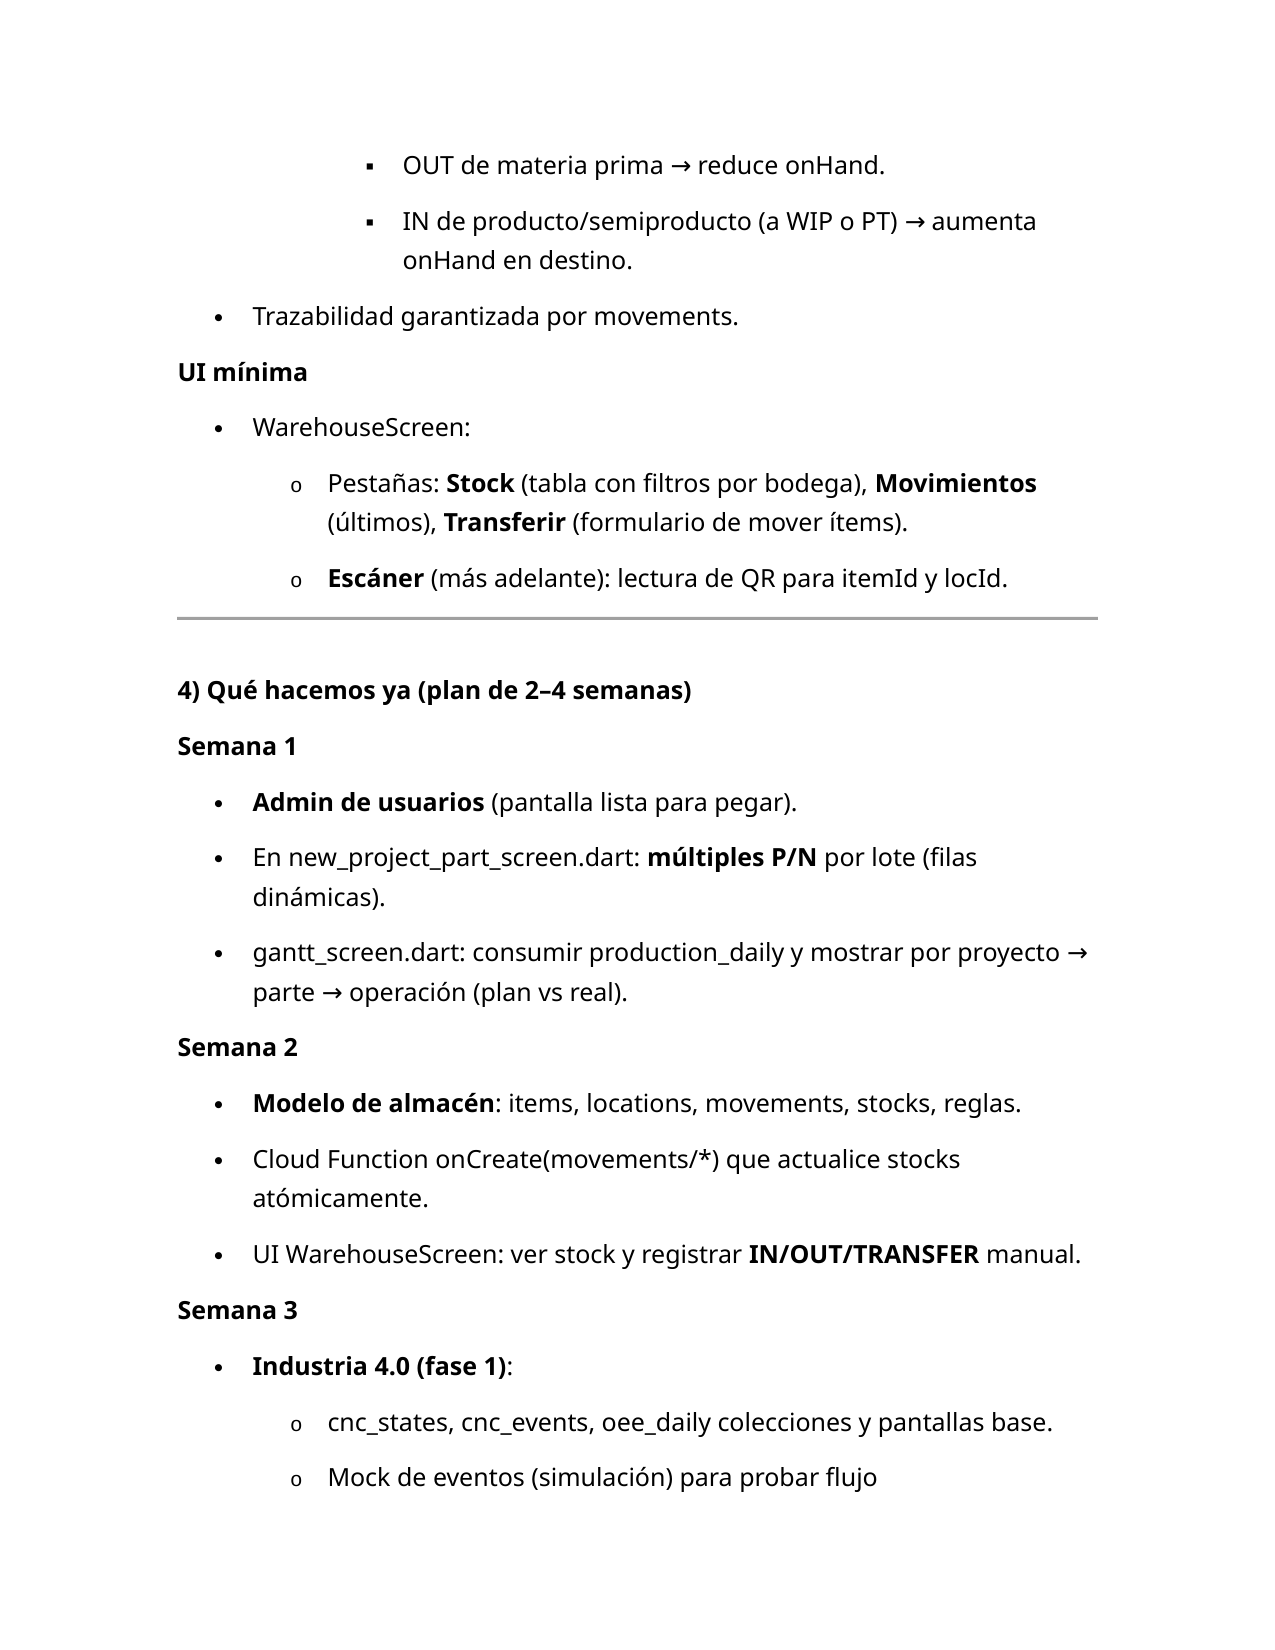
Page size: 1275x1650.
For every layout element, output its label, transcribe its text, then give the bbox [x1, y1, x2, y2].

text Semana 1 [177, 728, 1098, 762]
text UI mínima [177, 354, 1098, 388]
list En new_project_part_screen.dart: múltiples P/N por lote (filas dinámicas). [215, 840, 1098, 913]
list UI WarehouseScreen: ver stock y registrar IN/OUT/TRANSFER manual. [215, 1237, 1098, 1271]
list Industria 4.0 (fase 1): [215, 1348, 1098, 1382]
list cnc_states, cnc_events, oee_daily colecciones y pantallas base. [290, 1404, 1098, 1438]
list Admin de usuarios (pantalla lista para pegar). [215, 784, 1098, 818]
text Semana 3 [177, 1293, 1098, 1327]
list OUT de materia prima → reduce onHand. [365, 148, 1098, 182]
list Trazabilidad garantizada por movements. [215, 298, 1098, 332]
list IN de producto/semiproducto (a WIP o PT) → aumenta onHand en destino. [365, 203, 1098, 277]
list WarehouseScreen: [215, 410, 1098, 444]
list Mock de eventos (simulación) para probar flujo [290, 1460, 1098, 1494]
list Escáner (más adelante): lectura de QR para itemId y locId. [290, 561, 1098, 595]
text Semana 2 [177, 1030, 1098, 1064]
list Pestañas: Stock (tabla con filtros por bodega), Movimientos (últimos), Transferir (formulario de mover ítems). [290, 466, 1098, 539]
list Modelo de almacén: items, locations, movements, stocks, reglas. [215, 1086, 1098, 1120]
list Cloud Function onCreate(movements/*) que actualice stocks atómicamente. [215, 1142, 1098, 1215]
text 4) Qué hacemos ya (plan de 2–4 semanas) [177, 673, 1098, 707]
list gantt_screen.dart: consumir production_daily y mostrar por proyecto → parte → operación (plan vs real). [215, 935, 1098, 1008]
